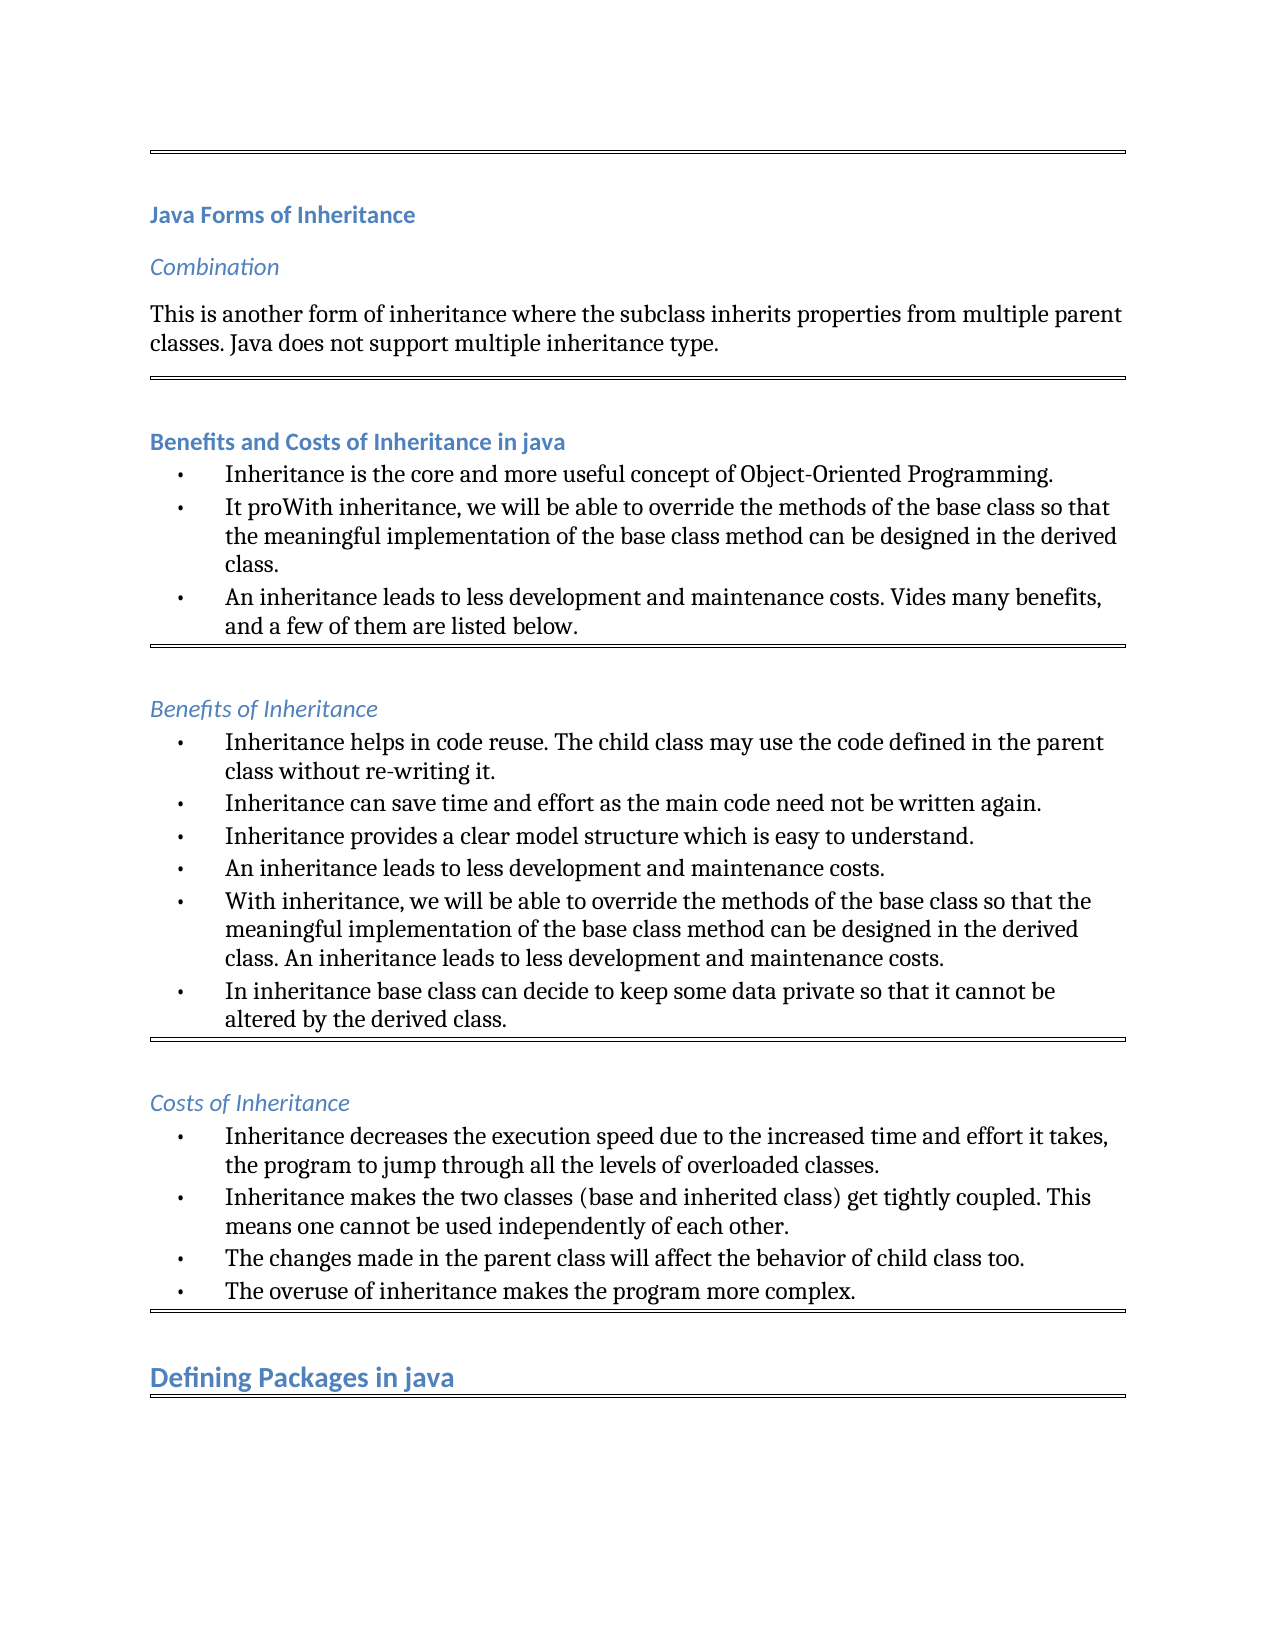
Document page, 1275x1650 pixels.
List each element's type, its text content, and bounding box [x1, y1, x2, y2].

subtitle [150, 1359, 1125, 1394]
list An inheritance leads to less development and maintenance costs. [175, 854, 1125, 883]
list Inheritance provides a clear model structure which is easy to understand. [175, 822, 1125, 850]
list The changes made in the parent class will affect the behavior of child class too. [175, 1244, 1125, 1273]
list In inheritance base class can decide to keep some data private so that it cannot be altered by the derived class. [175, 977, 1125, 1034]
subtitle Costs of Inheritance [150, 1087, 1125, 1118]
subtitle Java Forms of Inheritance [150, 199, 1125, 230]
subtitle Benefits of Inheritance [150, 694, 1125, 724]
subtitle Combination [150, 251, 1125, 281]
list Inheritance is the core and more useful concept of Object-Oriented Programming. [175, 460, 1125, 489]
list Inheritance makes the two classes (base and inherited class) get tightly coupled. This means one cannot be used independently of each other. [175, 1183, 1125, 1241]
list With inheritance, we will be able to override the methods of the base class so that the meaningful implementation of the base class method can be designed in the derived class. An inheritance leads to less development and maintenance costs. [175, 887, 1125, 973]
list It proWith inheritance, we will be able to override the methods of the base class so that the meaningful implementation of the base class method can be designed in the derived class. [175, 493, 1125, 579]
list The overuse of inheritance makes the program more complex. [175, 1277, 1125, 1306]
subtitle Benefits and Costs of Inheritance in java [150, 426, 1125, 457]
list Inheritance helps in code reuse. The child class may use the code defined in the parent class without re-writing it. [175, 728, 1125, 785]
list An inheritance leads to less development and maintenance costs. Vides many benefits, and a few of them are listed below. [175, 583, 1125, 640]
list Inheritance can save time and effort as the main code need not be written again. [175, 789, 1125, 818]
text This is another form of inheritance where the subclass inherits properties from multiple parent classes. Java does not support multiple inheritance type. [150, 300, 1125, 358]
